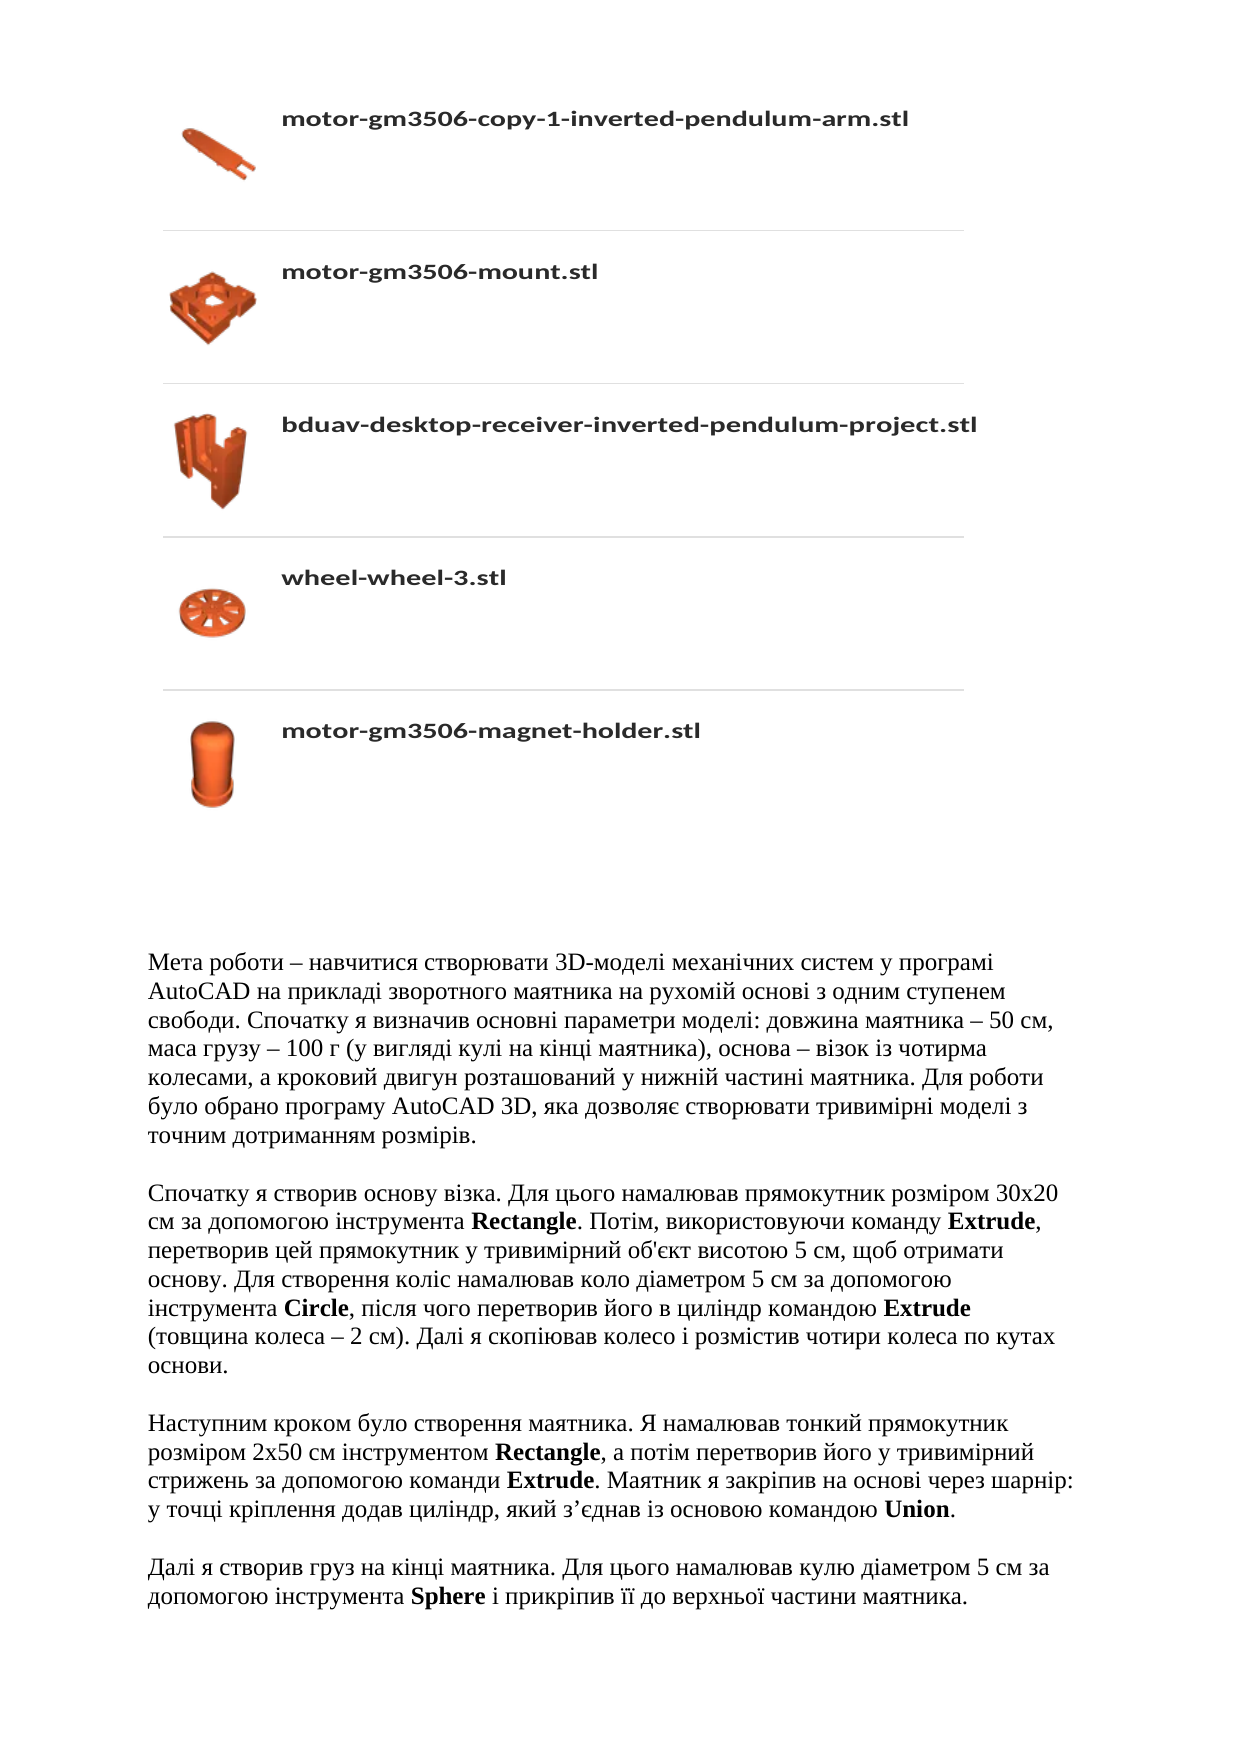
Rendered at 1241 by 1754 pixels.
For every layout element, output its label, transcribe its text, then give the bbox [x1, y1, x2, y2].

text Спочатку я створив основу візка. Для цього намалював прямокутник розміром 30x20 см за допомогою інструмента Rectangle. Потім, використовуючи команду Extrude, перетворив цей прямокутник у тривимірний об'єкт висотою 5 см, щоб отримати основу. Для створення коліс намалював коло діаметром 5 см за допомогою інструмента Circle, після чого перетворив його в циліндр командою Extrude (товщина колеса – 2 см). Далі я скопіював колесо і розмістив чотири колеса по кутах основи. [148, 1178, 1077, 1379]
text Далі я створив груз на кінці маятника. Для цього намалював кулю діаметром 5 см за допомогою інструмента Sphere і прикріпив її до верхньої частини маятника. [148, 1552, 1077, 1610]
picture [163, 399, 262, 513]
picture [163, 553, 262, 666]
picture [163, 706, 262, 819]
text Наступним кроком було створення маятника. Я намалював тонкий прямокутник розміром 2x50 см інструментом Rectangle, а потім перетворив його у тривимірний стрижень за допомогою команди Extrude. Маятник я закріпив на основі через шарнір: у точці кріплення додав циліндр, який з’єднав із основою командою Union. [148, 1408, 1077, 1523]
picture [163, 93, 262, 207]
text Мета роботи – навчитися створювати 3D-моделі механічних систем у програмі AutoCAD на прикладі зворотного маятника на рухомій основі з одним ступенем свободи. Спочатку я визначив основні параметри моделі: довжина маятника – 50 см, маса грузу – 100 г (у вигляді кулі на кінці маятника), основа – візок із чотирма колесами, а кроковий двигун розташований у нижній частині маятника. Для роботи було обрано програму AutoCAD 3D, яка дозволяє створювати тривимірні моделі з точним дотриманням розмірів. [148, 947, 1077, 1148]
picture [163, 246, 262, 360]
